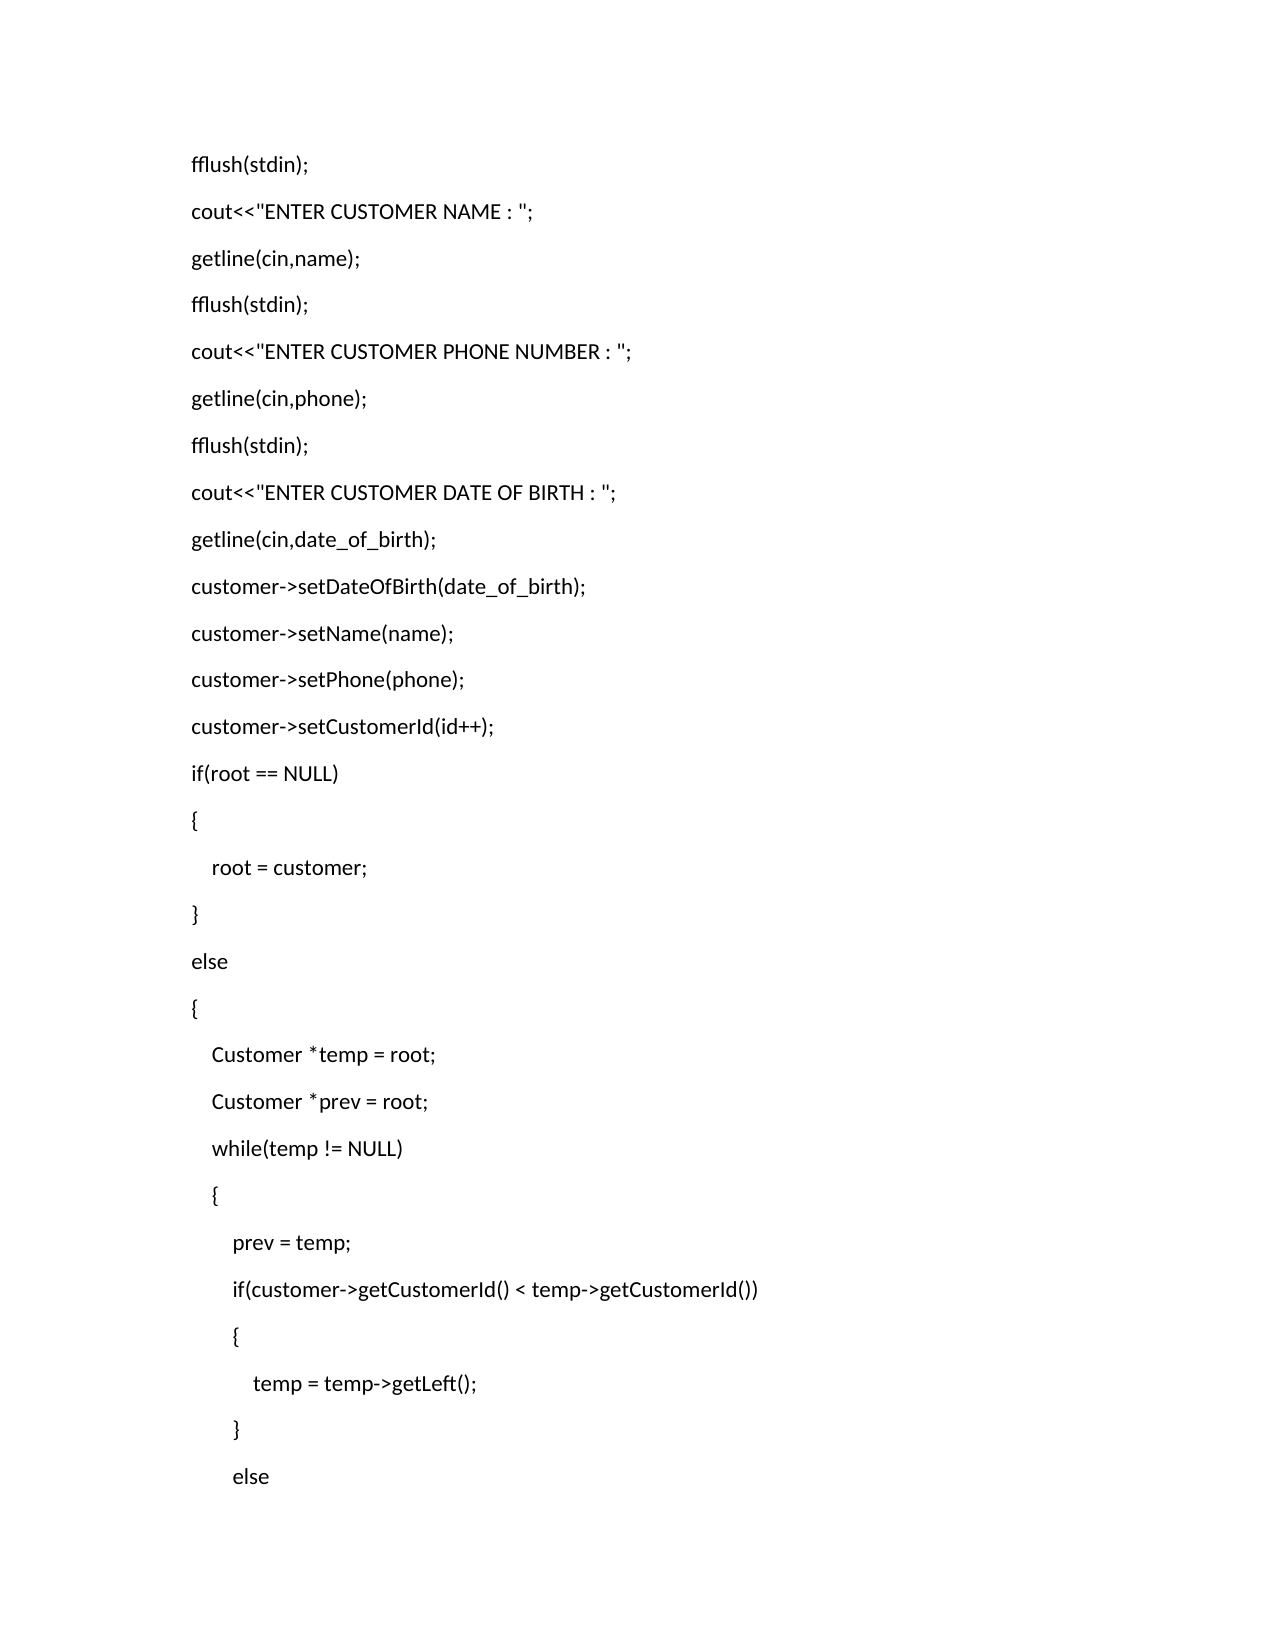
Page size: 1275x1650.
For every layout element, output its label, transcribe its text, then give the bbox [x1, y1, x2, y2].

text prev = temp; [150, 1228, 1125, 1256]
text { [150, 1322, 1125, 1350]
text } [150, 900, 1125, 928]
text fflush(stdin); [150, 291, 1125, 319]
text Customer *prev = root; [150, 1087, 1125, 1116]
text cout<<"ENTER CUSTOMER NAME : "; [150, 197, 1125, 225]
text if(root == NULL) [150, 759, 1125, 787]
text root = customer; [150, 853, 1125, 881]
text getline(cin,phone); [150, 384, 1125, 412]
text } [150, 1416, 1125, 1444]
text cout<<"ENTER CUSTOMER PHONE NUMBER : "; [150, 337, 1125, 366]
text fflush(stdin); [150, 431, 1125, 459]
text temp = temp->getLeft(); [150, 1369, 1125, 1397]
text { [150, 1181, 1125, 1209]
text customer->setDateOfBirth(date_of_birth); [150, 572, 1125, 600]
text cout<<"ENTER CUSTOMER DATE OF BIRTH : "; [150, 478, 1125, 506]
text customer->setCustomerId(id++); [150, 712, 1125, 741]
text { [150, 806, 1125, 834]
text if(customer->getCustomerId() < temp->getCustomerId()) [150, 1275, 1125, 1303]
text { [150, 994, 1125, 1022]
text fflush(stdin); [150, 150, 1125, 178]
text customer->setPhone(phone); [150, 666, 1125, 694]
text Customer *temp = root; [150, 1041, 1125, 1069]
text getline(cin,name); [150, 244, 1125, 272]
text else [150, 947, 1125, 975]
text while(temp != NULL) [150, 1134, 1125, 1162]
text customer->setName(name); [150, 619, 1125, 647]
text else [150, 1462, 1125, 1491]
text getline(cin,date_of_birth); [150, 525, 1125, 553]
